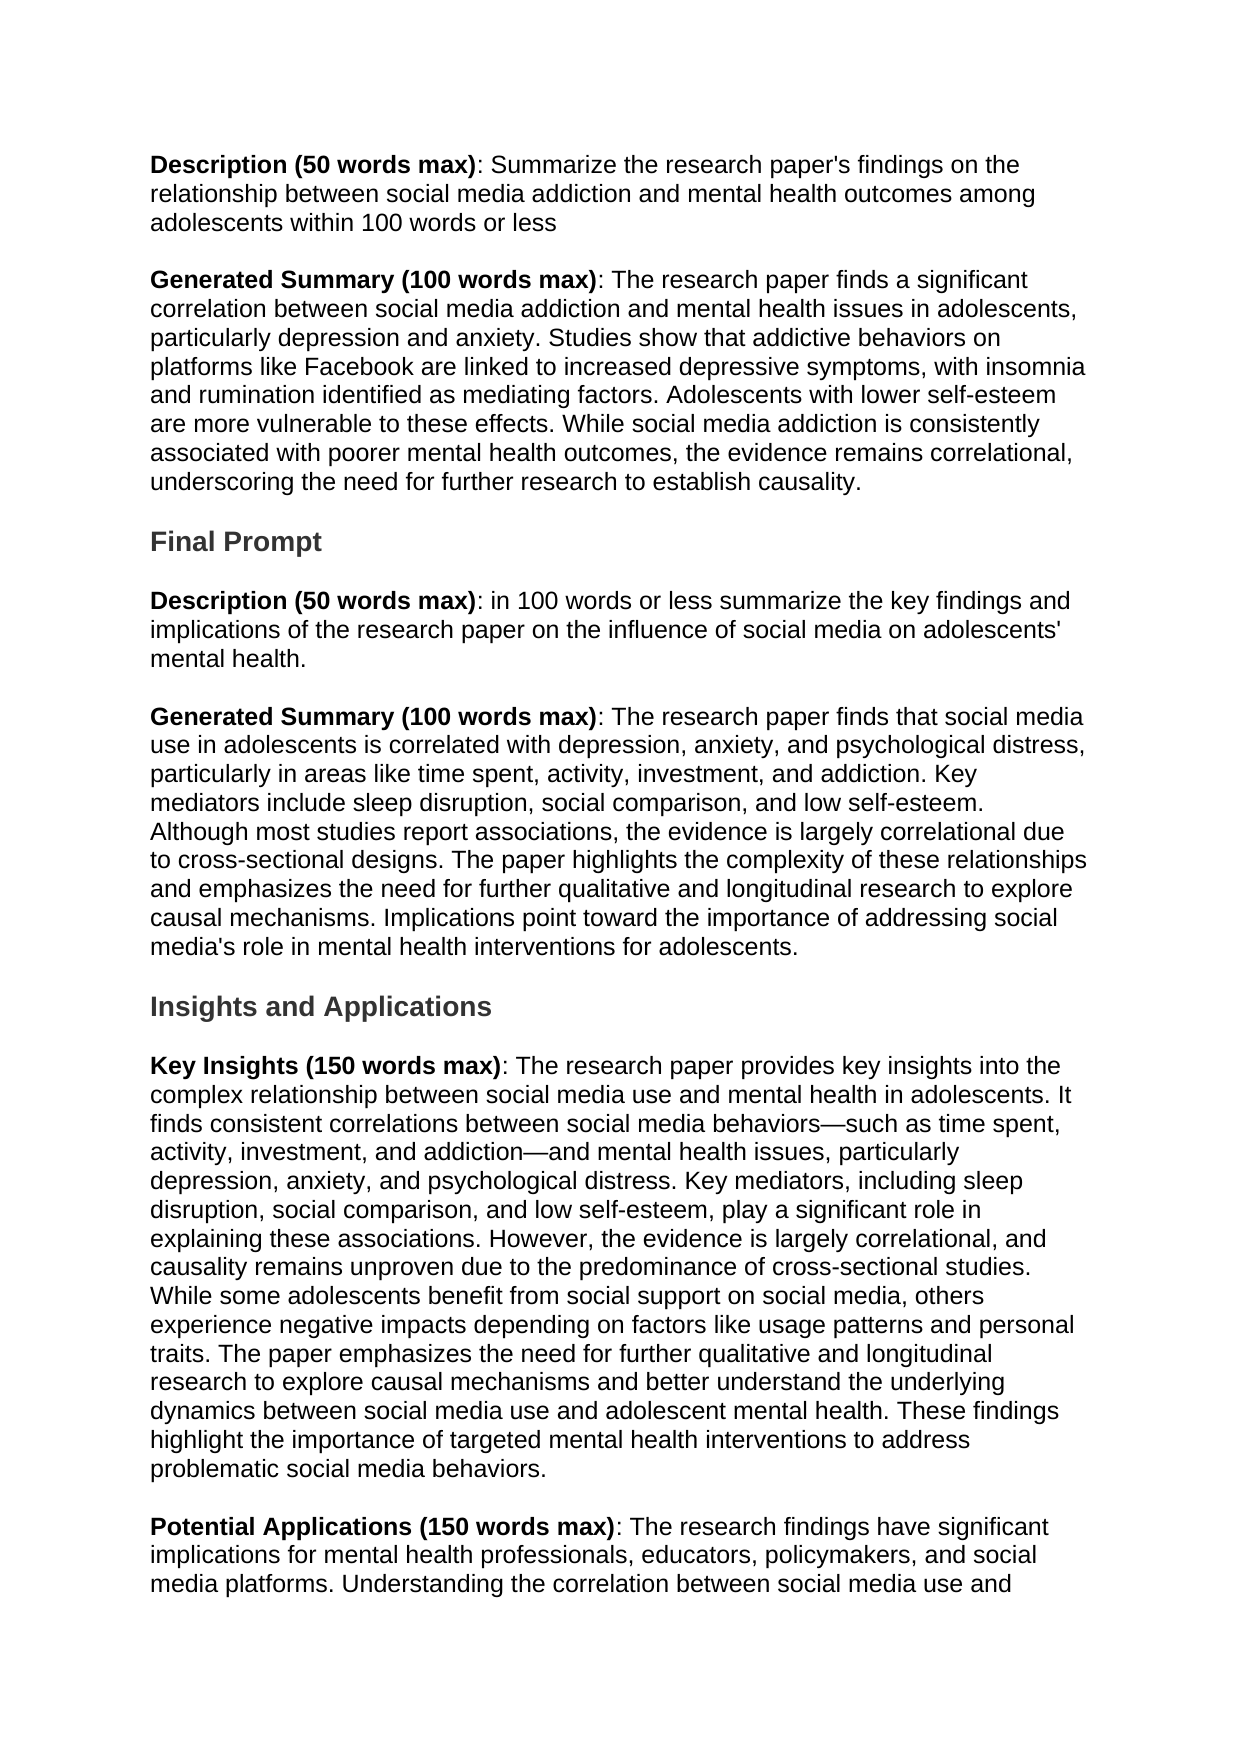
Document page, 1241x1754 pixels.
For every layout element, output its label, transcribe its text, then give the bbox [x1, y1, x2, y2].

text Key Insights (150 words max): The research paper provides key insights into the complex relationship between social media use and mental health in adolescents. It finds consistent correlations between social media behaviors—such as time spent, activity, investment, and addiction—and mental health issues, particularly depression, anxiety, and psychological distress. Key mediators, including sleep disruption, social comparison, and low self-esteem, play a significant role in explaining these associations. However, the evidence is largely correlational, and causality remains unproven due to the predominance of cross-sectional studies. While some adolescents benefit from social support on social media, others experience negative impacts depending on factors like usage patterns and personal traits. The paper emphasizes the need for further qualitative and longitudinal research to explore causal mechanisms and better understand the underlying dynamics between social media use and adolescent mental health. These findings highlight the importance of targeted mental health interventions to address problematic social media behaviors. [150, 1051, 1090, 1482]
text Description (50 words max): Summarize the research paper's findings on the relationship between social media addiction and mental health outcomes among adolescents within 100 words or less [150, 150, 1090, 236]
subtitle Insights and Applications [150, 989, 1090, 1022]
text Description (50 words max): in 100 words or less summarize the key findings and implications of the research paper on the influence of social media on adolescents' mental health. [150, 586, 1090, 672]
text Generated Summary (100 words max): The research paper finds a significant correlation between social media addiction and mental health issues in adolescents, particularly depression and anxiety. Studies show that addictive behaviors on platforms like Facebook are linked to increased depressive symptoms, with insomnia and rumination identified as mediating factors. Adolescents with lower self-esteem are more vulnerable to these effects. While social media addiction is consistently associated with poorer mental health outcomes, the evidence remains correlational, underscoring the need for further research to establish causality. [150, 265, 1090, 495]
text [150, 1511, 1090, 1598]
text Generated Summary (100 words max): The research paper finds that social media use in adolescents is correlated with depression, anxiety, and psychological distress, particularly in areas like time spent, activity, investment, and addiction. Key mediators include sleep disruption, social comparison, and low self-esteem. Although most studies report associations, the evidence is largely correlational due to cross-sectional designs. The paper highlights the complexity of these relationships and emphasizes the need for further qualitative and longitudinal research to explore causal mechanisms. Implications point toward the importance of addressing social media's role in mental health interventions for adolescents. [150, 702, 1090, 960]
subtitle Final Prompt [150, 524, 1090, 557]
